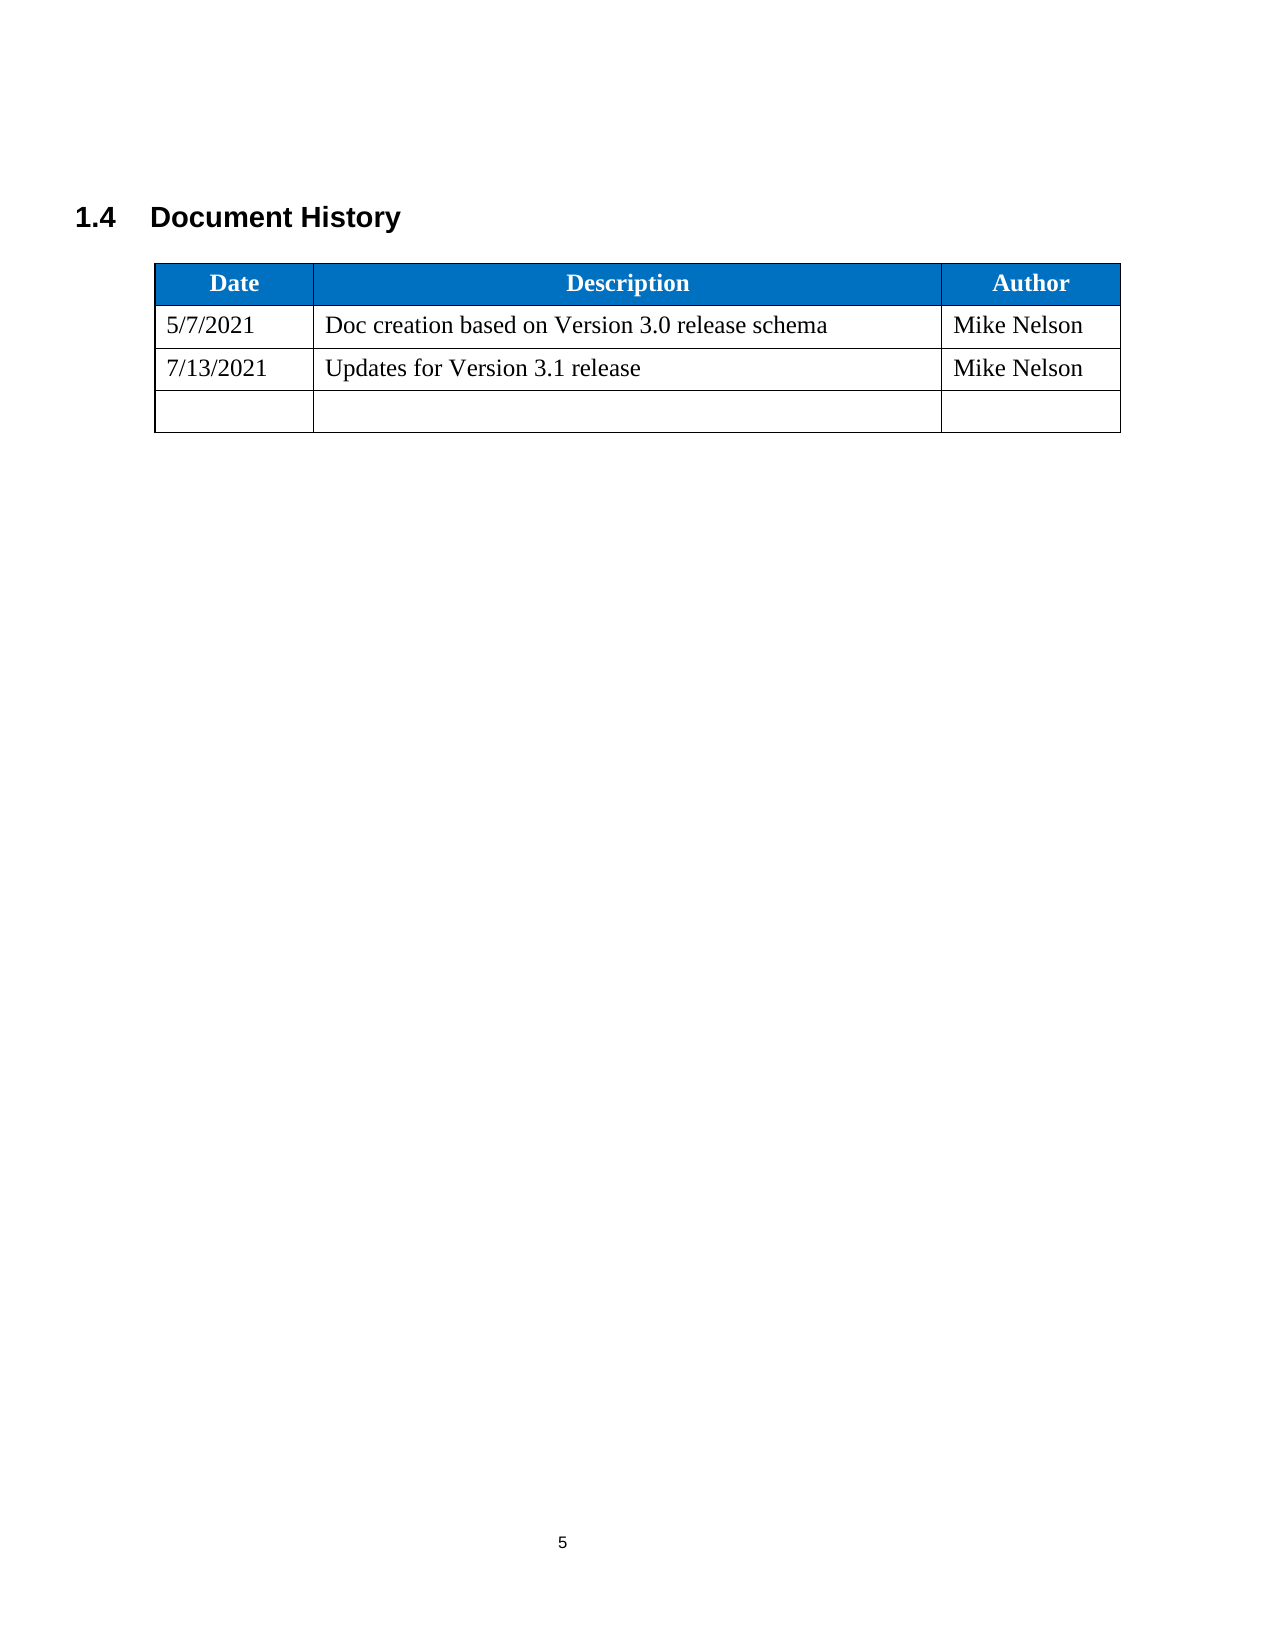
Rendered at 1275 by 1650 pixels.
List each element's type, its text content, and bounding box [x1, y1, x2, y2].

table_cell [314, 391, 941, 432]
table_cell Doc creation based on Version 3.0 release schema [314, 306, 941, 348]
table_header Date [156, 264, 313, 305]
table_cell Mike Nelson [942, 349, 1120, 390]
subtitle Document History [75, 200, 1200, 234]
table_cell [942, 391, 1120, 432]
table_cell Mike Nelson [942, 306, 1120, 348]
table_cell Updates for Version 3.1 release [314, 349, 941, 390]
table_cell 5/7/2021 [156, 306, 313, 348]
table_cell [156, 391, 313, 432]
table_header Description [314, 264, 941, 305]
table_cell 7/13/2021 [156, 349, 313, 390]
table_header Author [942, 264, 1120, 305]
